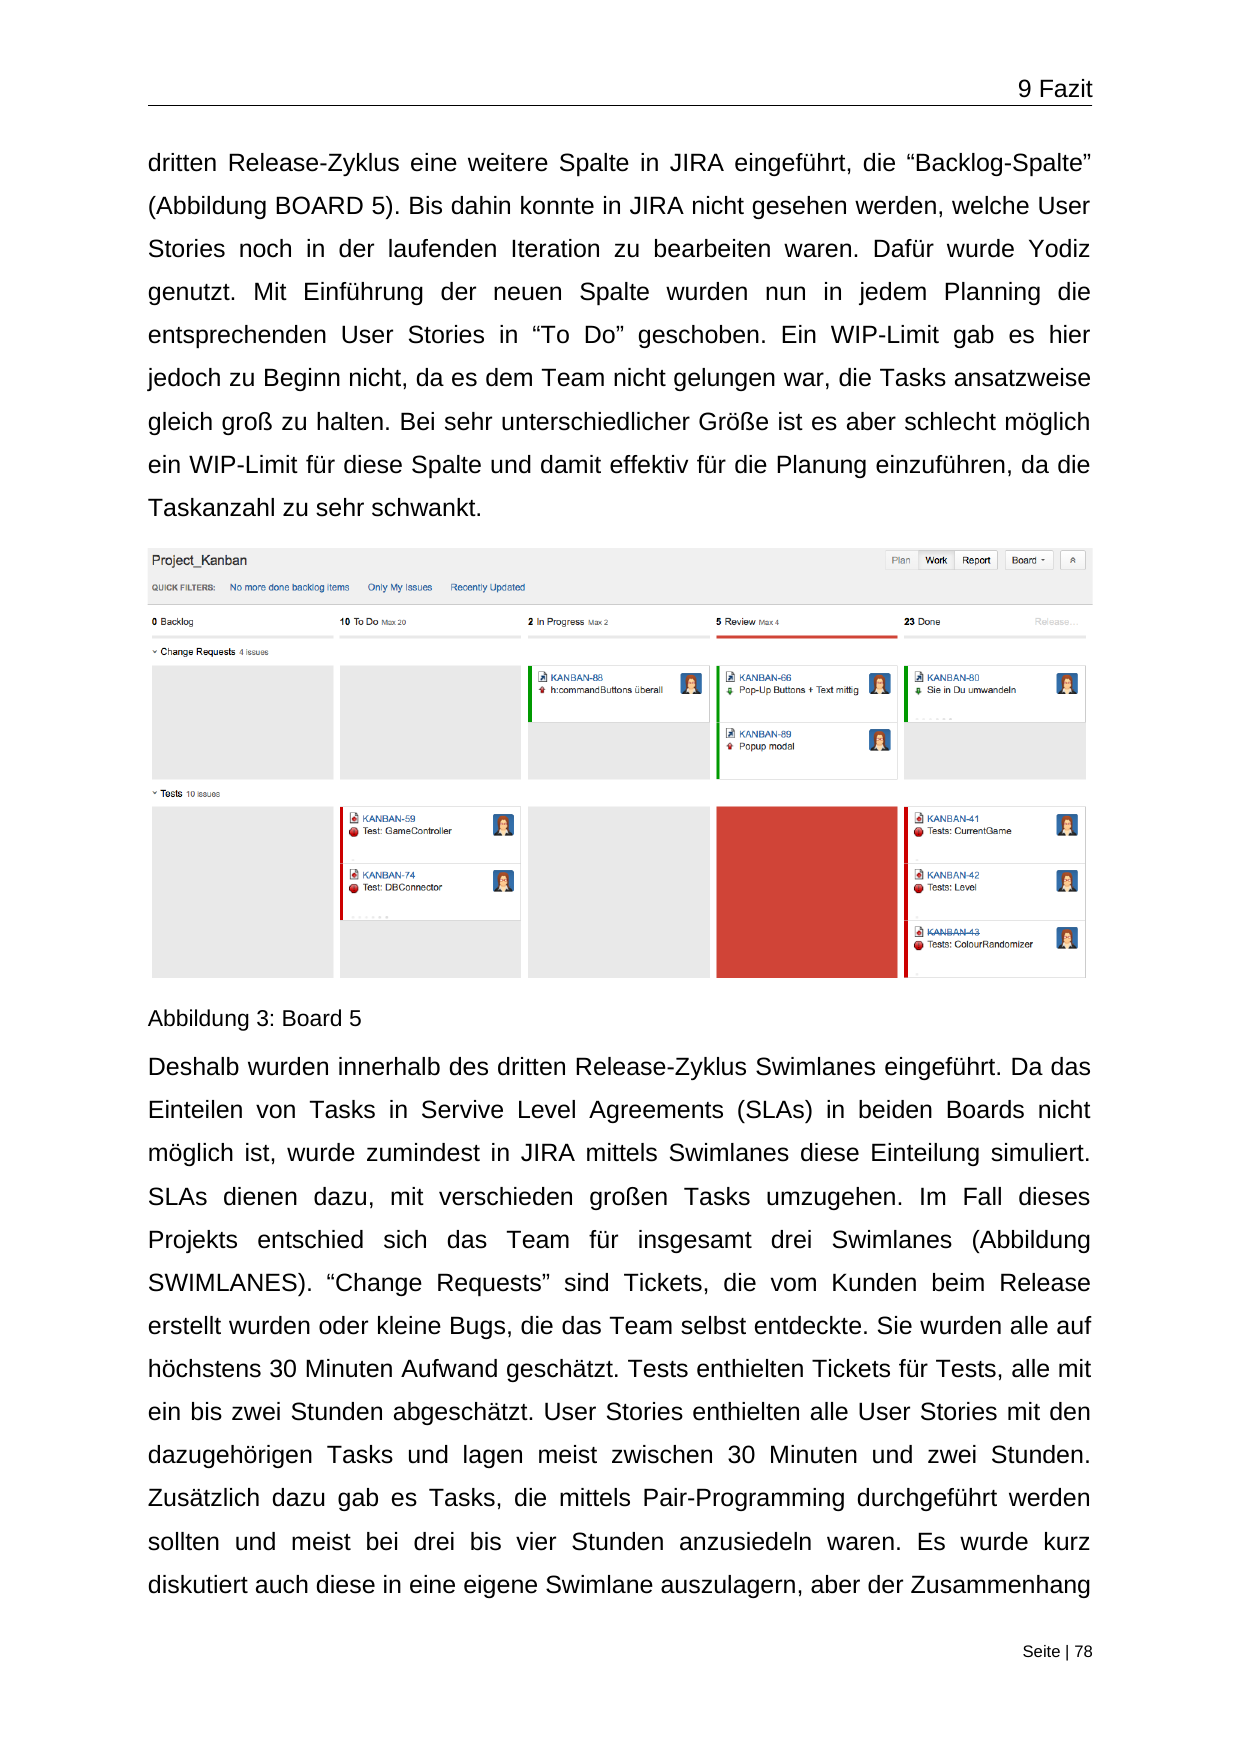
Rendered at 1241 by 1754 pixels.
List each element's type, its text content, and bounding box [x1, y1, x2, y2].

picture [147, 548, 1093, 978]
